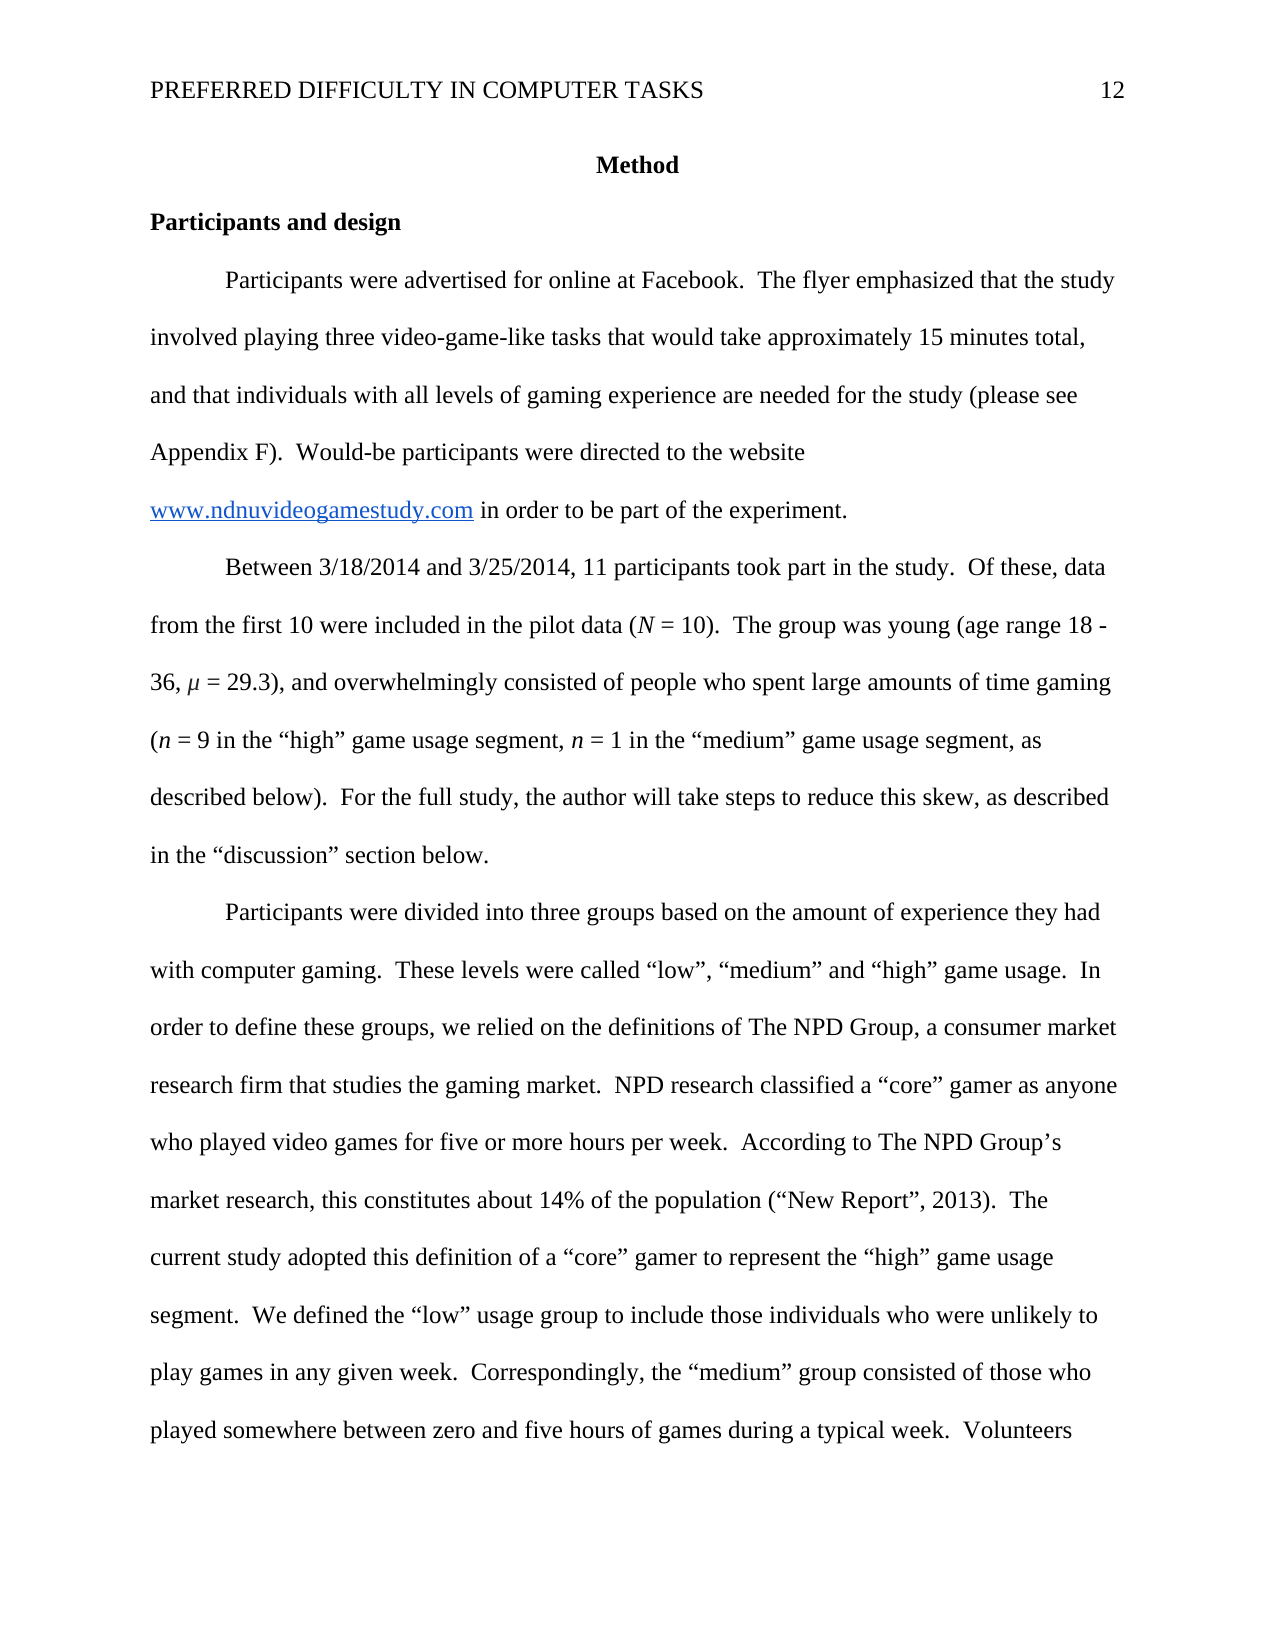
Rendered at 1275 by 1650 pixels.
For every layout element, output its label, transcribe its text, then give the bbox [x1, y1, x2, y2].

text Participants and design [150, 207, 1125, 236]
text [150, 897, 1125, 1444]
text Method [150, 150, 1125, 179]
text Between 3/18/2014 and 3/25/2014, 11 participants took part in the study. Of these, data from the first 10 were included in the pilot data (N = 10). The group was young (age range 18 - 36, μ = 29.3), and overwhelmingly consisted of people who spent large amounts of time gaming (n = 9 in the “high” game usage segment, n = 1 in the “medium” game usage segment, as described below). For the full study, the author will take steps to reduce this skew, as described in the “discussion” section below. [150, 552, 1125, 869]
text Participants were advertised for online at Facebook. The flyer emphasized that the study involved playing three video-game-like tasks that would take approximately 15 minutes total, and that individuals with all levels of gaming experience are needed for the study (please see Appendix F). Would-be participants were directed to the website www.ndnuvideogamestudy.com in order to be part of the experiment. [150, 265, 1125, 524]
